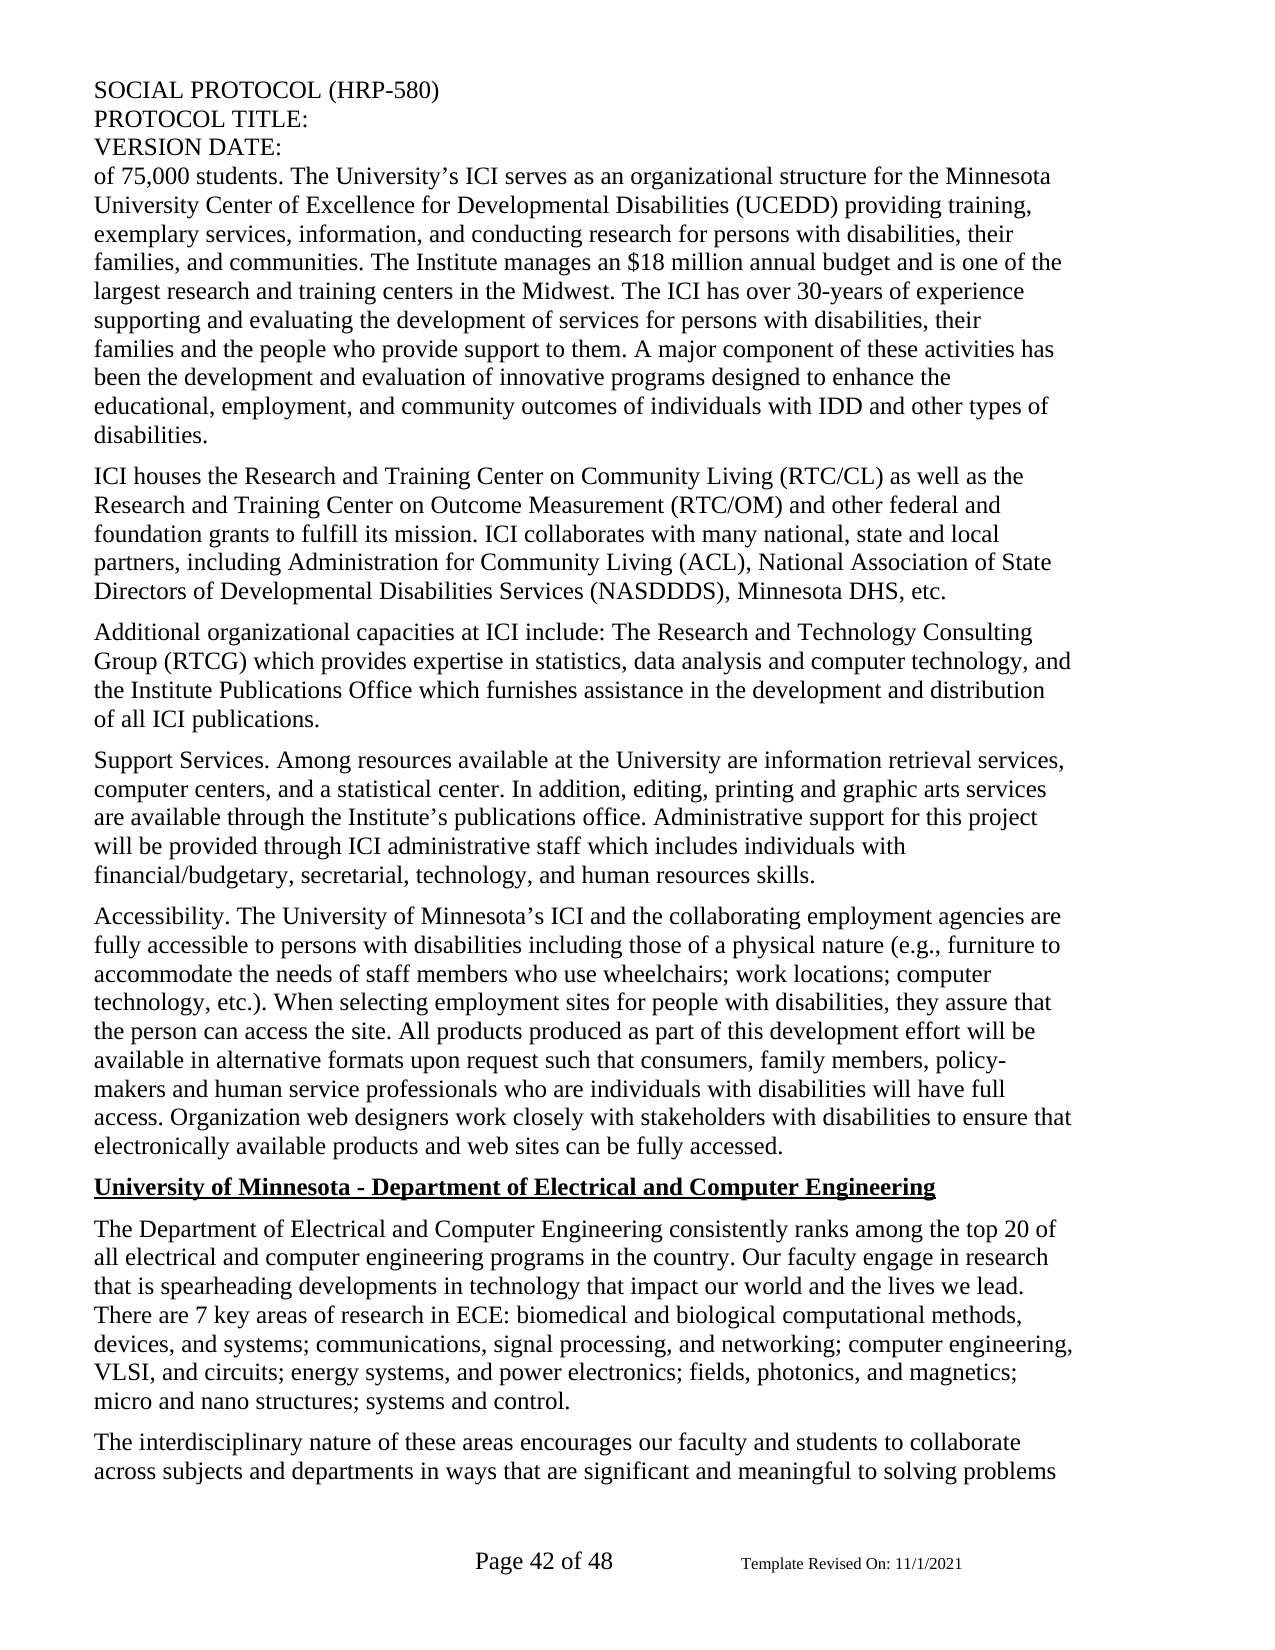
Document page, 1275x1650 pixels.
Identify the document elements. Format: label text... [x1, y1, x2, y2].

text Additional organizational capacities at ICI include: The Research and Technology Consulting Group (RTCG) which provides expertise in statistics, data analysis and computer technology, and the Institute Publications Office which furnishes assistance in the development and distribution of all ICI publications. [94, 617, 1072, 732]
text Support Services. Among resources available at the University are information retrieval services, computer centers, and a statistical center. In addition, editing, printing and graphic arts services are available through the Institute’s publications office. Administrative support for this project will be provided through ICI administrative staff which includes individuals with financial/budgetary, secretarial, technology, and human resources skills. [94, 745, 1073, 889]
text Accessibility. The University of Minnesota’s ICI and the collaborating employment agencies are fully accessible to persons with disabilities including those of a physical nature (e.g., furniture to accommodate the needs of staff members who use wheelchairs; work locations; computer technology, etc.). When selecting employment sites for people with disabilities, they assure that the person can access the site. All products produced as part of this development effort will be available in alternative formats upon request such that consumers, family members, policy-makers and human service professionals who are individuals with disabilities will have full access. Organization web designers work closely with stakeholders with disabilities to ensure that electronically available products and web sites can be fully accessed. [94, 901, 1074, 1160]
text The Department of Electrical and Computer Engineering consistently ranks among the top 20 of all electrical and computer engineering programs in the country. Our faculty engage in research that is spearheading developments in technology that impact our world and the lives we lead. There are 7 key areas of research in ECE: biomedical and biological computational methods, devices, and systems; communications, signal processing, and networking; computer engineering, VLSI, and circuits; energy systems, and power electronics; fields, photonics, and magnetics; micro and nano structures; systems and control. [94, 1214, 1074, 1415]
text University of Minnesota - Department of Electrical and Computer Engineering [94, 1172, 1074, 1201]
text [94, 161, 1065, 449]
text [94, 1427, 1074, 1485]
text ICI houses the Research and Training Center on Community Living (RTC/CL) as well as the Research and Training Center on Outcome Measurement (RTC/OM) and other federal and foundation grants to fulfill its mission. ICI collaborates with many national, state and local partners, including Administration for Community Living (ACL), National Association of State Directors of Developmental Disabilities Services (NASDDDS), Minnesota DHS, etc. [94, 461, 1077, 605]
